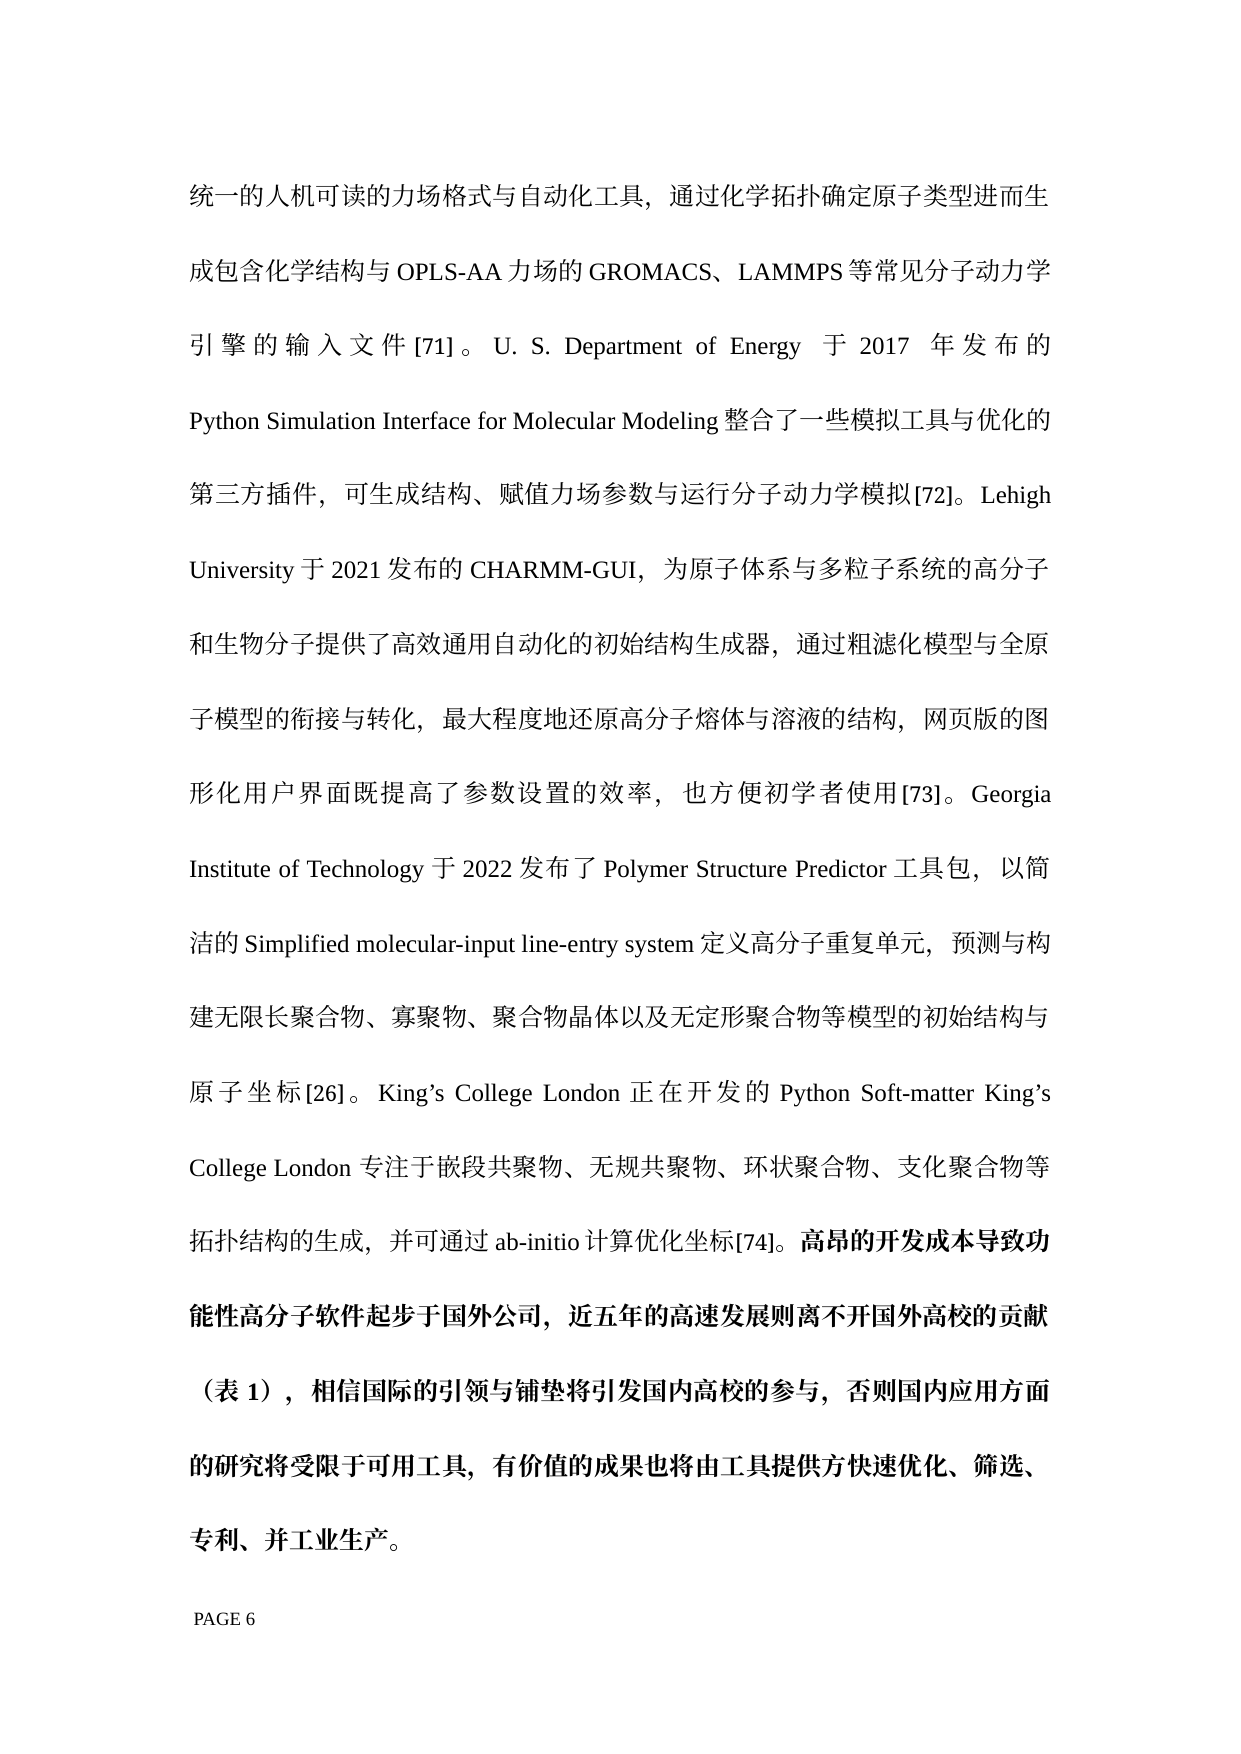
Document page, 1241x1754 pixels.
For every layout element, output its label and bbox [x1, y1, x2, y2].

text [189, 162, 1051, 1571]
